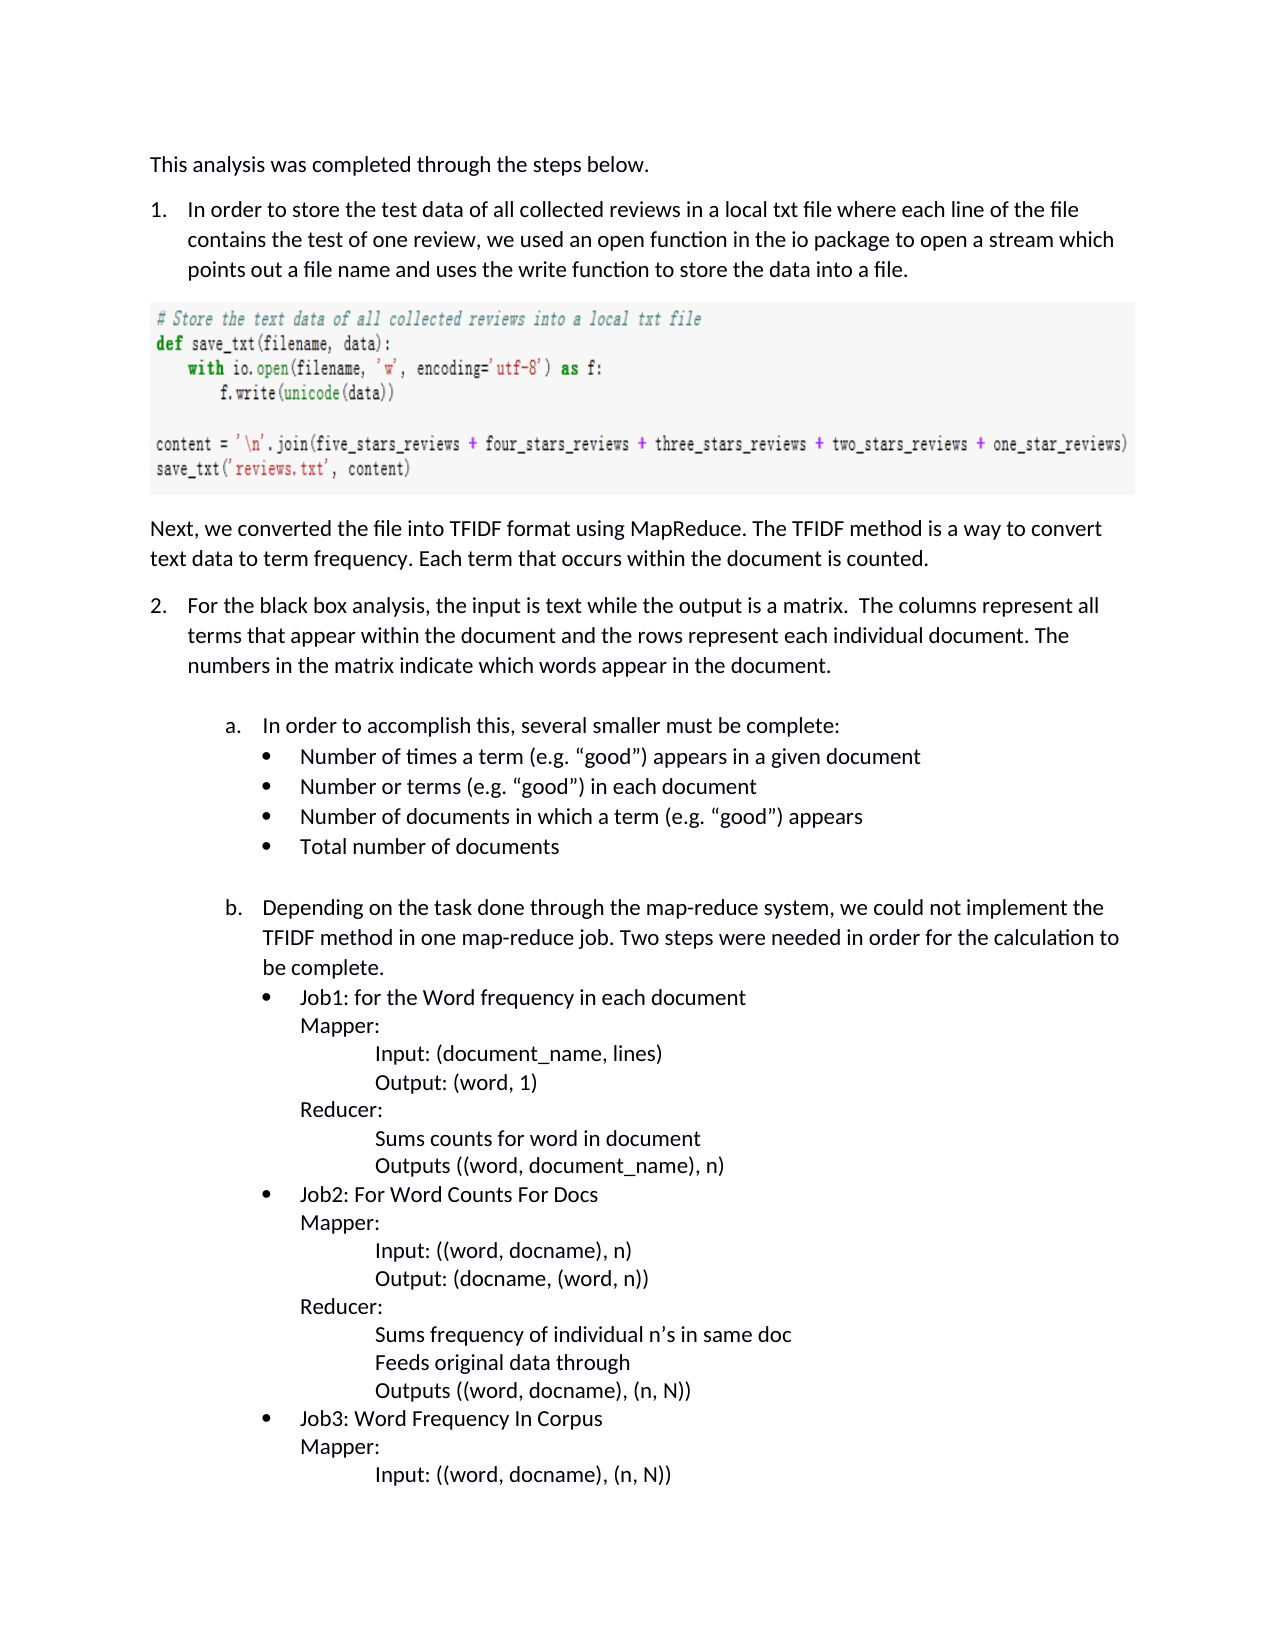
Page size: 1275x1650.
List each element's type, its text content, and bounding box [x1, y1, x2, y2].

text Reducer: [300, 1292, 1125, 1320]
list Depending on the task done through the map-reduce system, we could not implement the TFIDF method in one map-reduce job. Two steps were needed in order for the calculation to be complete. [225, 893, 1125, 981]
picture [150, 302, 1136, 495]
list In order to accomplish this, several smaller must be complete: [225, 712, 1125, 740]
text Sums counts for word in document [375, 1124, 1125, 1152]
text Reducer: [300, 1096, 1125, 1124]
text Mapper: [300, 1432, 1125, 1460]
text Mapper: [300, 1208, 1125, 1236]
list Number of documents in which a term (e.g. “good”) appears [262, 802, 1125, 830]
list Total number of documents [262, 832, 1125, 861]
list In order to store the test data of all collected reviews in a local txt file where each line of the file contains the test of one review, we used an open function in the io package to open a stream which points out a file name and uses the write function to store the data into a file. [150, 195, 1125, 283]
text Mapper: [300, 1012, 1125, 1039]
text Next, we converted the file into TFIDF format using MapReduce. The TFIDF method is a way to convert text data to term frequency. Each term that occurs within the document is counted. [150, 514, 1125, 572]
text Outputs ((word, document_name), n) [375, 1152, 1125, 1180]
list Job2: For Word Counts For Docs [262, 1180, 1125, 1208]
list Job3: Word Frequency In Corpus [262, 1404, 1125, 1432]
text Output: (docname, (word, n)) [375, 1264, 1125, 1292]
list Number or terms (e.g. “good”) in each document [262, 772, 1125, 800]
text Input: (document_name, lines) [375, 1039, 1125, 1068]
text Outputs ((word, docname), (n, N)) [375, 1376, 1125, 1404]
list Number of times a term (e.g. “good”) appears in a given document [262, 742, 1125, 770]
list Job1: for the Word frequency in each document [262, 983, 1125, 1012]
list For the black box analysis, the input is text while the output is a matrix. The columns represent all terms that appear within the document and the rows represent each individual document. The numbers in the matrix indicate which words appear in the document. [150, 591, 1125, 679]
text This analysis was completed through the steps below. [150, 150, 1125, 178]
text Input: ((word, docname), (n, N)) [375, 1460, 1125, 1488]
text Output: (word, 1) [375, 1068, 1125, 1096]
text Feeds original data through [375, 1348, 1125, 1376]
text Input: ((word, docname), n) [375, 1236, 1125, 1264]
text Sums frequency of individual n’s in same doc [375, 1320, 1125, 1348]
